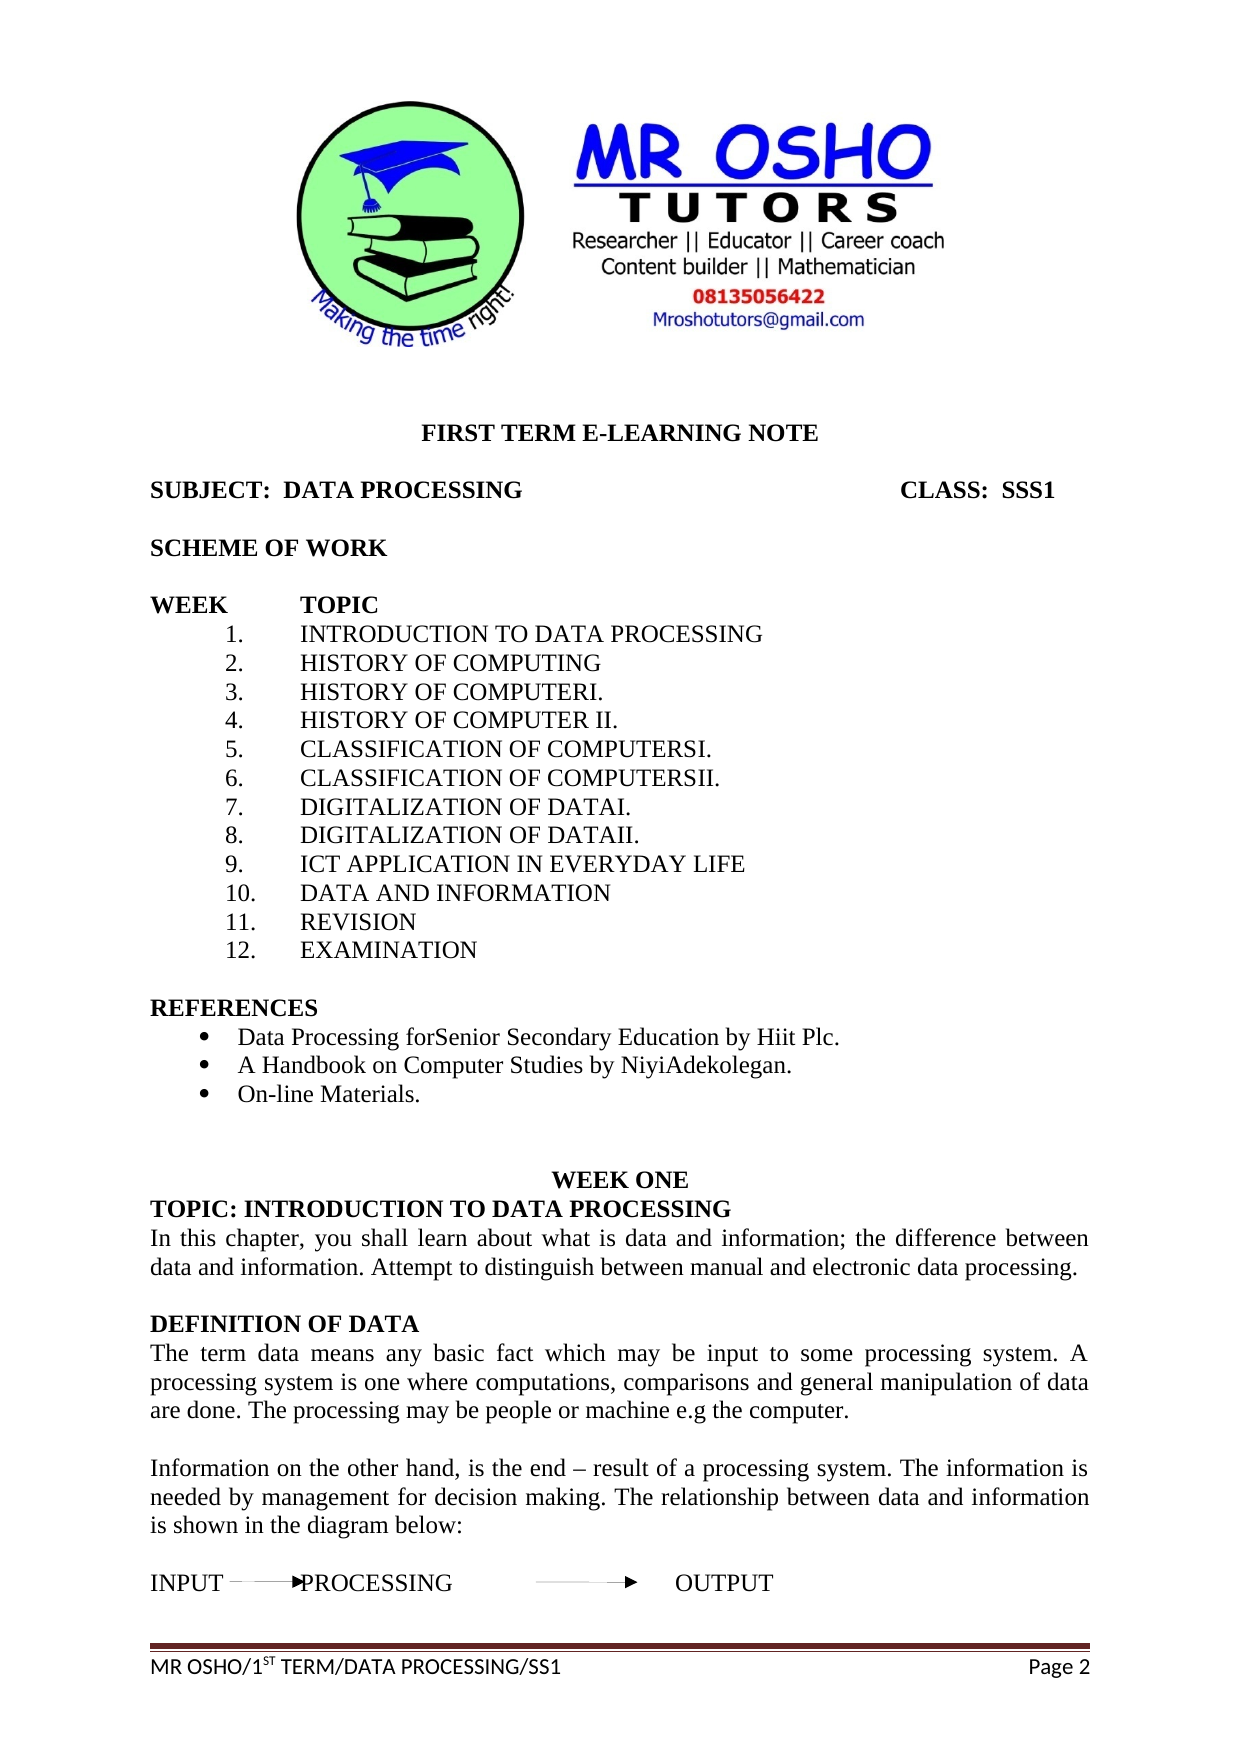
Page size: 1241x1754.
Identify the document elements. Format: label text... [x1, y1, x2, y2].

text In this chapter, you shall learn about what is data and information; the difference between data and information. Attempt to distinguish between manual and electronic data processing. [150, 1223, 1090, 1281]
list INTRODUCTION TO DATA PROCESSING [225, 619, 1090, 648]
list DIGITALIZATION OF DATAII. [225, 821, 1090, 849]
text Information on the other hand, is the end – result of a processing system. The information is needed by management for decision making. The relationship between data and information is shown in the diagram below: [150, 1453, 1090, 1539]
list CLASSIFICATION OF COMPUTERSI. [225, 734, 1090, 763]
list DATA AND INFORMATION [225, 878, 1090, 907]
list HISTORY OF COMPUTER II. [225, 706, 1090, 734]
text TOPIC: INTRODUCTION TO DATA PROCESSING [150, 1194, 1090, 1223]
picture [296, 101, 944, 347]
list A Handbook on Computer Studies by NiyiAdekolegan. [200, 1051, 1090, 1079]
text WEEK ONE [150, 1166, 1090, 1194]
text REFERENCES [150, 993, 1090, 1022]
text WEEK TOPIC [150, 591, 1090, 619]
text The term data means any basic fact which may be input to some processing system. A processing system is one where computations, comparisons and general manipulation of data are done. The processing may be people or machine e.g the computer. [150, 1338, 1090, 1424]
list DIGITALIZATION OF DATAI. [225, 792, 1090, 821]
text SUBJECT: DATA PROCESSING CLASS: SSS1 [150, 476, 1090, 504]
list EXAMINATION [225, 936, 1090, 964]
list HISTORY OF COMPUTERI. [225, 677, 1090, 706]
list Data Processing forSenior Secondary Education by Hiit Plc. [200, 1022, 1090, 1051]
text INPUT PROCESSING OUTPUT [150, 1568, 1090, 1597]
list CLASSIFICATION OF COMPUTERSII. [225, 763, 1090, 792]
list ICT APPLICATION IN EVERYDAY LIFE [225, 849, 1090, 878]
list HISTORY OF COMPUTING [225, 648, 1090, 677]
text SCHEME OF WORK [150, 533, 1090, 562]
list On-line Materials. [200, 1079, 1090, 1108]
text DEFINITION OF DATA [150, 1309, 1090, 1338]
text FIRST TERM E-LEARNING NOTE [150, 418, 1090, 447]
list REVISION [225, 907, 1090, 936]
